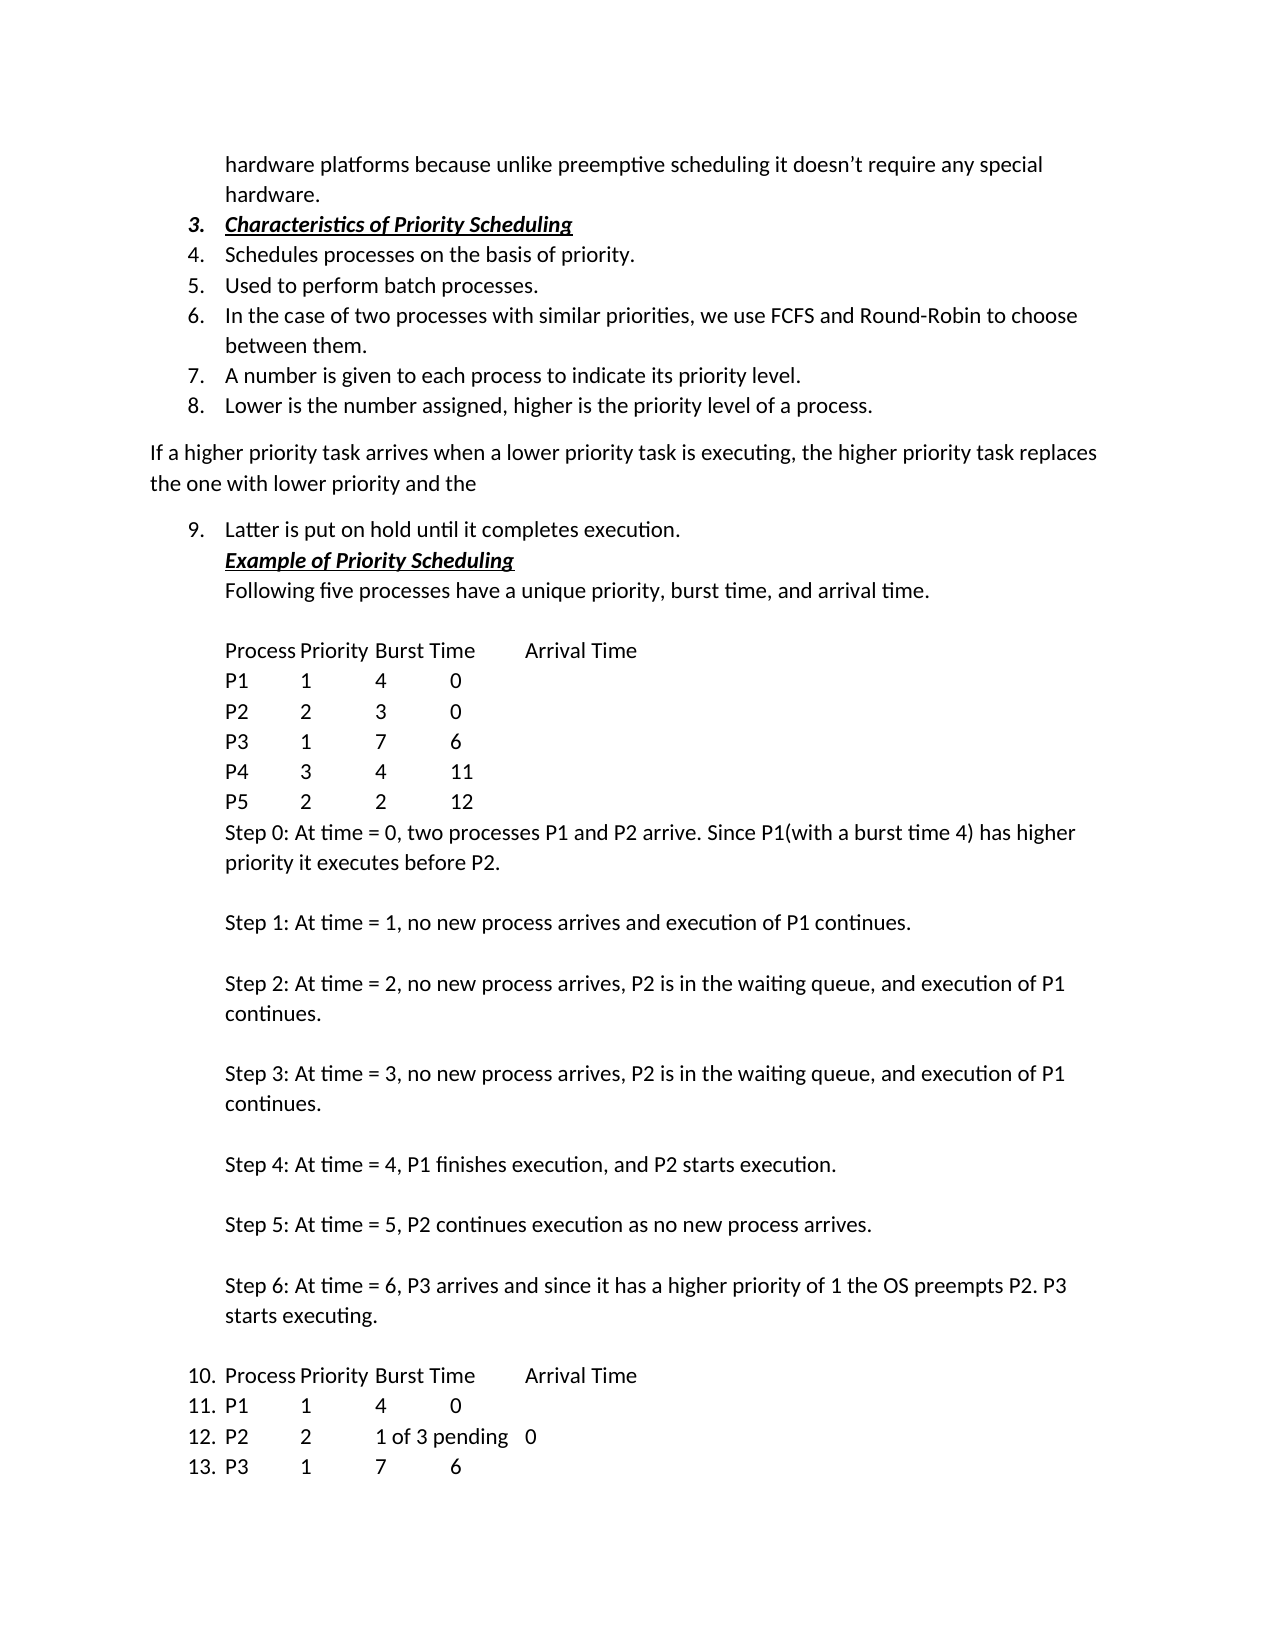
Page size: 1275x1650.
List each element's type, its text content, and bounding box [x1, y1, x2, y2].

list Step 1: At time = 1, no new process arrives and execution of P1 continues. [225, 908, 1125, 936]
list Following five processes have a unique priority, burst time, and arrival time. [225, 576, 1125, 604]
list Characteristics of Priority Scheduling [187, 210, 1125, 238]
list A number is given to each process to indicate its priority level. [187, 361, 1125, 389]
list Example of Priority Scheduling [225, 546, 1125, 574]
list Step 2: At time = 2, no new process arrives, P2 is in the waiting queue, and execution of P1 continues. [225, 969, 1125, 1027]
list Lower is the number assigned, higher is the priority level of a process. [187, 392, 1125, 420]
list P3 1 7 6 [225, 727, 1125, 755]
list P2 2 1 of 3 pending 0 [187, 1422, 1125, 1450]
list Process Priority Burst Time Arrival Time [225, 636, 1125, 664]
list Latter is put on hold until it completes execution. [187, 516, 1125, 544]
list P2 2 3 0 [225, 697, 1125, 725]
list Step 5: At time = 5, P2 continues execution as no new process arrives. [225, 1210, 1125, 1238]
list Step 0: At time = 0, two processes P1 and P2 arrive. Since P1(with a burst time 4) has higher priority it executes before P2. [225, 818, 1125, 876]
list In the case of two processes with similar priorities, we use FCFS and Round-Robin to choose between them. [187, 301, 1125, 359]
list P5 2 2 12 [225, 787, 1125, 816]
list Step 4: At time = 4, P1 finishes execution, and P2 starts execution. [225, 1150, 1125, 1178]
text If a higher priority task arrives when a lower priority task is executing, the higher priority task replaces the one with lower priority and the [150, 438, 1125, 497]
list Step 3: At time = 3, no new process arrives, P2 is in the waiting queue, and execution of P1 continues. [225, 1059, 1125, 1118]
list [187, 150, 1125, 208]
list P3 1 7 6 [187, 1452, 1125, 1480]
list Schedules processes on the basis of priority. [187, 241, 1125, 269]
list P1 1 4 0 [225, 667, 1125, 695]
list P4 3 4 11 [225, 757, 1125, 785]
list Step 6: At time = 6, P3 arrives and since it has a higher priority of 1 the OS preempts P2. P3 starts executing. [225, 1271, 1125, 1329]
list Process Priority Burst Time Arrival Time [187, 1361, 1125, 1389]
list P1 1 4 0 [187, 1392, 1125, 1420]
list Used to perform batch processes. [187, 271, 1125, 299]
